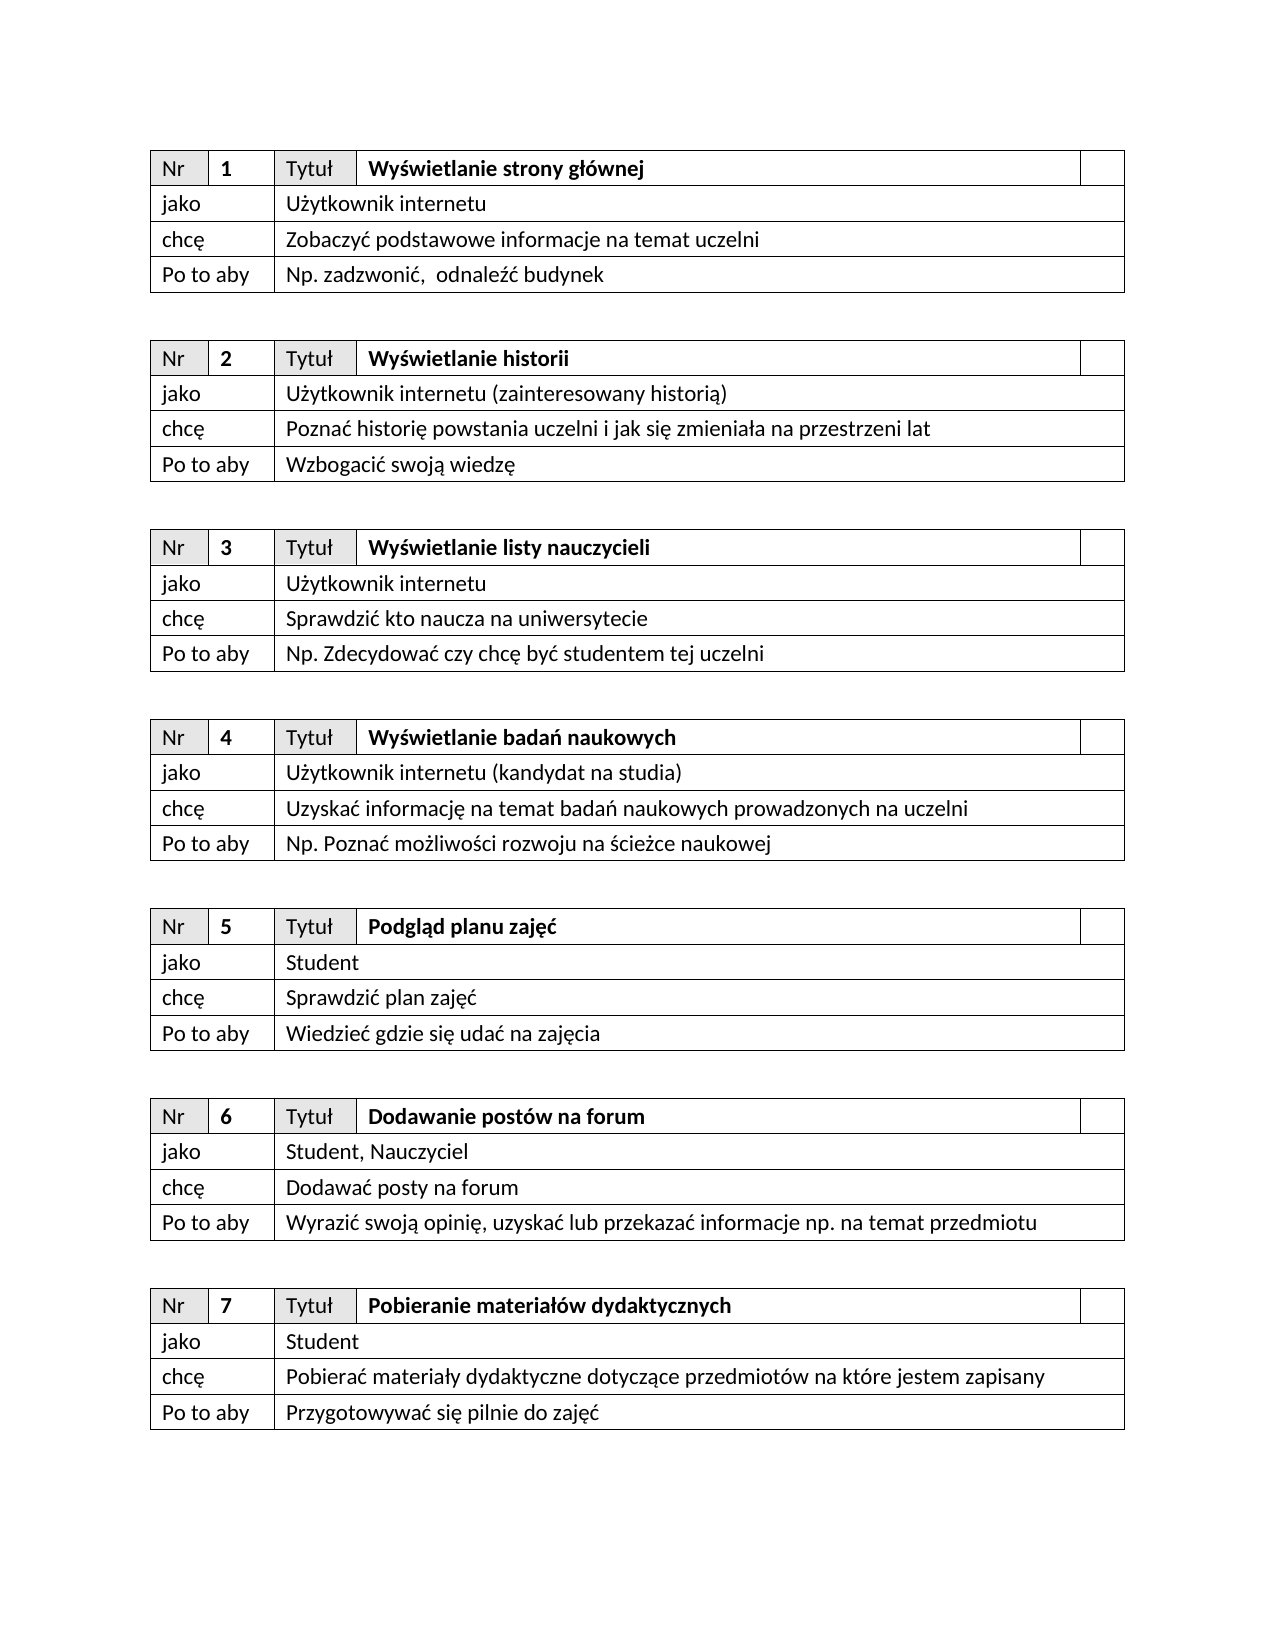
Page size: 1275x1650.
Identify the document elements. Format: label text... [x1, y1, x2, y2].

table_cell Użytkownik internetu (kandydat na studia) [275, 755, 1124, 789]
table_cell Wyrazić swoją opinię, uzyskać lub przekazać informacje np. na temat przedmiotu [275, 1205, 1124, 1239]
table_cell Pobierać materiały dydaktyczne dotyczące przedmiotów na które jestem zapisany [275, 1359, 1124, 1394]
table_cell Po to aby [151, 636, 274, 671]
table_header Wyświetlanie historii [357, 341, 1080, 375]
table_cell Po to aby [151, 1016, 274, 1050]
table_header Nr [151, 151, 208, 185]
table_cell chcę [151, 980, 274, 1014]
table_header Nr [151, 341, 208, 375]
table_header Pobieranie materiałów dydaktycznych [357, 1289, 1080, 1323]
table_cell Po to aby [151, 826, 274, 860]
table_header [1081, 1099, 1124, 1133]
table_header Wyświetlanie badań naukowych [357, 720, 1080, 754]
table_header Nr [151, 530, 208, 564]
table_header Nr [151, 1099, 208, 1133]
table_cell jako [151, 186, 274, 221]
table_cell Sprawdzić kto naucza na uniwersytecie [275, 601, 1124, 635]
table_cell jako [151, 945, 274, 979]
table_cell chcę [151, 222, 274, 256]
table_cell Np. zadzwonić, odnaleźć budynek [275, 257, 1124, 292]
table_cell jako [151, 1324, 274, 1358]
table_header Tytuł [275, 341, 356, 375]
table_cell Np. Zdecydować czy chcę być studentem tej uczelni [275, 636, 1124, 671]
table_header [1081, 1289, 1124, 1323]
table_cell Student, Nauczyciel [275, 1134, 1124, 1169]
table_cell Sprawdzić plan zajęć [275, 980, 1124, 1014]
table_cell Użytkownik internetu (zainteresowany historią) [275, 376, 1124, 410]
table_cell Uzyskać informację na temat badań naukowych prowadzonych na uczelni [275, 791, 1124, 825]
table_header Tytuł [275, 909, 356, 944]
table_header Wyświetlanie strony głównej [357, 151, 1080, 185]
table_header Nr [151, 1289, 208, 1323]
table_header 4 [209, 720, 274, 754]
table_cell chcę [151, 411, 274, 446]
table_cell Po to aby [151, 257, 274, 292]
table_cell jako [151, 566, 274, 600]
table_cell Np. Poznać możliwości rozwoju na ścieżce naukowej [275, 826, 1124, 860]
table_cell Po to aby [151, 1395, 274, 1429]
table_cell Użytkownik internetu [275, 566, 1124, 600]
table_header Nr [151, 720, 208, 754]
table_cell Poznać historię powstania uczelni i jak się zmieniała na przestrzeni lat [275, 411, 1124, 446]
table_header [1081, 720, 1124, 754]
table_cell jako [151, 755, 274, 789]
table_header Nr [151, 909, 208, 944]
table_header Wyświetlanie listy nauczycieli [357, 530, 1080, 564]
table_cell Zobaczyć podstawowe informacje na temat uczelni [275, 222, 1124, 256]
table_cell Przygotowywać się pilnie do zajęć [275, 1395, 1124, 1429]
table_cell jako [151, 1134, 274, 1169]
table_header Podgląd planu zajęć [357, 909, 1080, 944]
table_header 5 [209, 909, 274, 944]
table_header Dodawanie postów na forum [357, 1099, 1080, 1133]
table_header 2 [209, 341, 274, 375]
table_header [1081, 151, 1124, 185]
table_cell Użytkownik internetu [275, 186, 1124, 221]
table_cell Wzbogacić swoją wiedzę [275, 447, 1124, 481]
table_header Tytuł [275, 720, 356, 754]
table_header Tytuł [275, 530, 356, 564]
table_cell Wiedzieć gdzie się udać na zajęcia [275, 1016, 1124, 1050]
table_header Tytuł [275, 1289, 356, 1323]
table_header [1081, 530, 1124, 564]
table_cell chcę [151, 1359, 274, 1394]
table_cell Student [275, 945, 1124, 979]
table_header 7 [209, 1289, 274, 1323]
table_header [1081, 341, 1124, 375]
table_cell chcę [151, 601, 274, 635]
table_cell Dodawać posty na forum [275, 1170, 1124, 1204]
table_header [1081, 909, 1124, 944]
table_cell Po to aby [151, 1205, 274, 1239]
table_cell jako [151, 376, 274, 410]
table_cell Po to aby [151, 447, 274, 481]
table_header 3 [209, 530, 274, 564]
table_cell Student [275, 1324, 1124, 1358]
table_header 1 [209, 151, 274, 185]
table_header 6 [209, 1099, 274, 1133]
table_header Tytuł [275, 1099, 356, 1133]
table_cell chcę [151, 791, 274, 825]
table_header Tytuł [275, 151, 356, 185]
table_cell chcę [151, 1170, 274, 1204]
